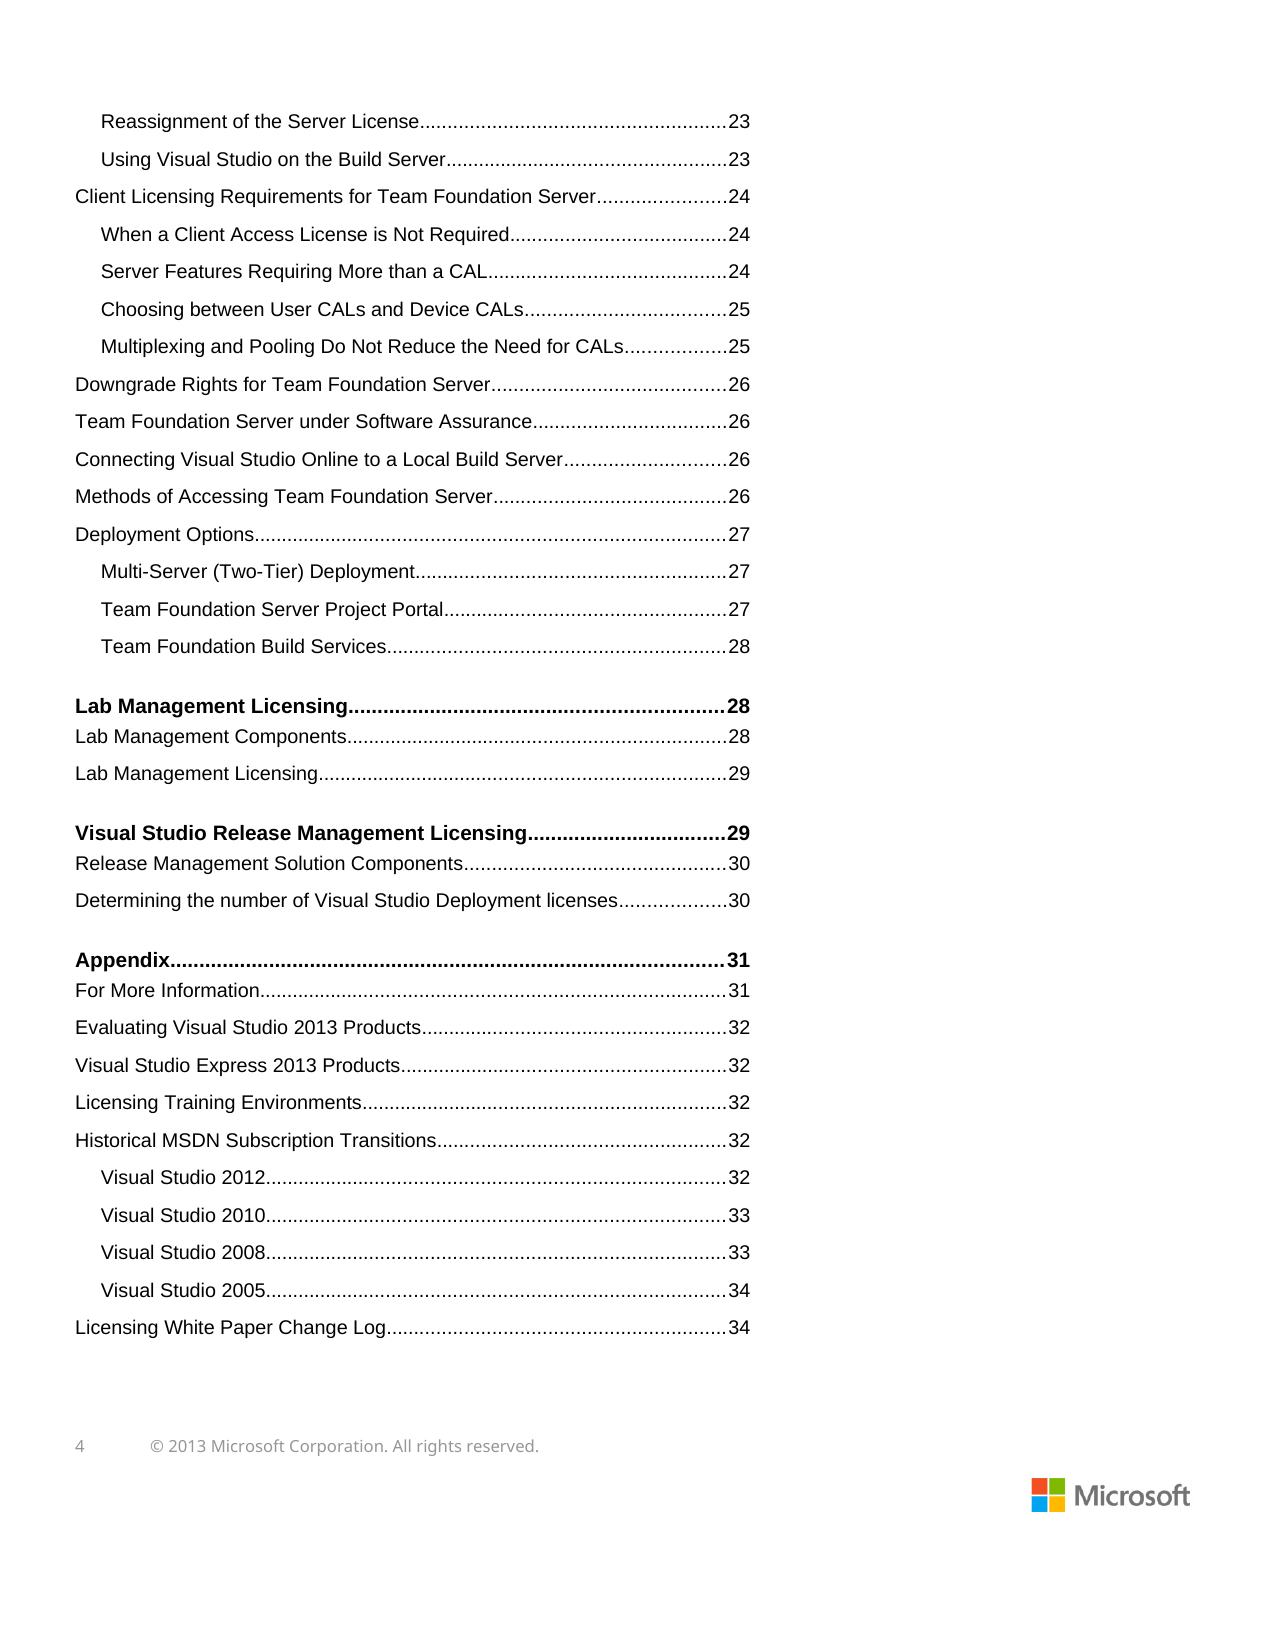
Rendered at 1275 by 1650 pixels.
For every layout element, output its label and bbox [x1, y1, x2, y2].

picture [1031, 1478, 1229, 1512]
